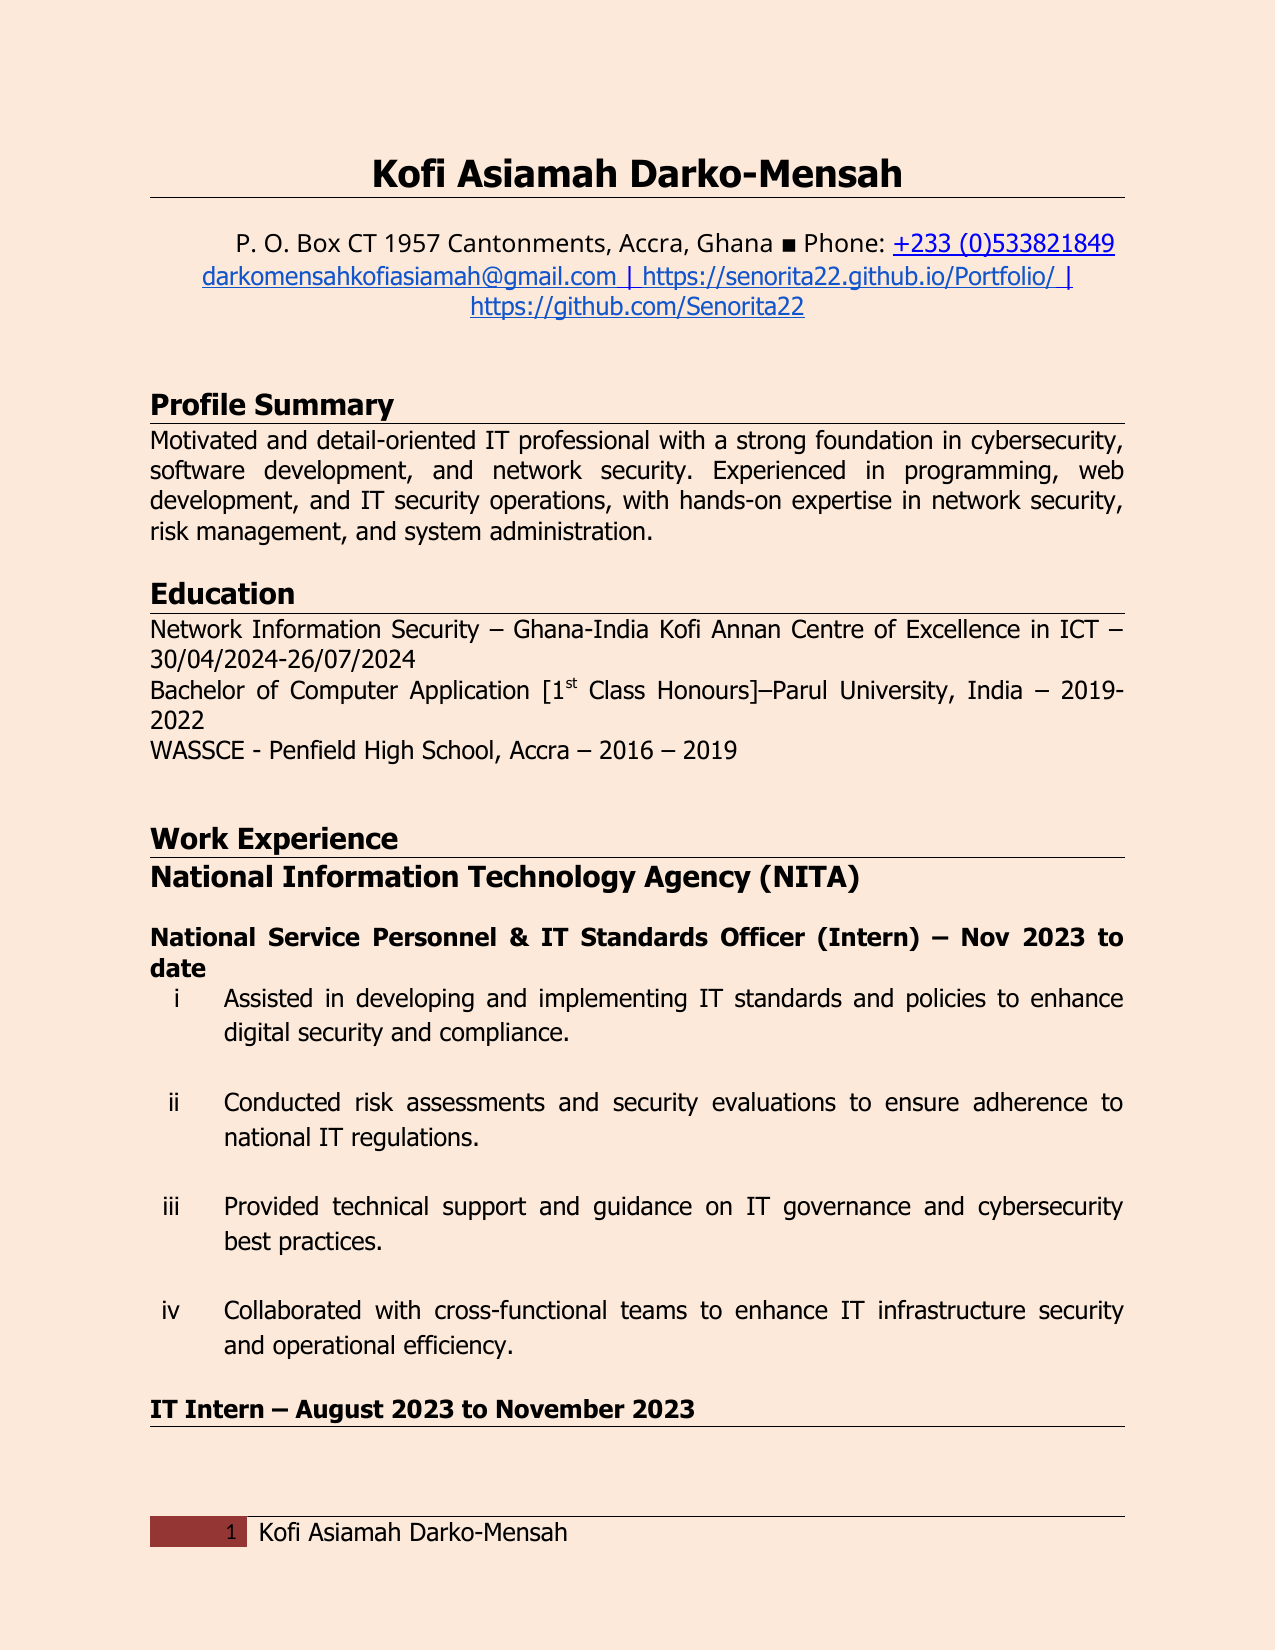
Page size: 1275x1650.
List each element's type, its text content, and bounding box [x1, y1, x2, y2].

text WASSCE - Penfield High School, Accra – 2016 – 2019 [150, 734, 1125, 765]
text IT Intern – August 2023 to November 2023 [150, 1394, 1125, 1426]
text Bachelor of Computer Application [1st Class Honours]–Parul University, India – 2019-2022 [150, 674, 1125, 734]
text Motivated and detail-oriented IT professional with a strong foundation in cybersecurity, software development, and network security. Experienced in programming, web development, and IT security operations, with hands-on expertise in network security, risk management, and system administration. [150, 424, 1125, 545]
text Kofi Asiamah Darko-Mensah [150, 150, 1125, 197]
text darkomensahkofiasiamah@gmail.com | https://senorita22.github.io/Portfolio/ | https://github.com/Senorita22 [150, 260, 1125, 321]
text Work Experience [150, 820, 1125, 857]
text Network Information Security – Ghana-India Kofi Annan Centre of Excellence in ICT – 30/04/2024-26/07/2024 [150, 614, 1125, 674]
text Profile Summary [150, 386, 1125, 423]
text National Information Technology Agency (NITA) [150, 858, 1125, 894]
list Collaborated with cross-functional teams to enhance IT infrastructure security and operational efficiency. [179, 1294, 1125, 1359]
list Conducted risk assessments and security evaluations to ensure adherence to national IT regulations. [179, 1086, 1125, 1151]
text +233 (0)533821849 [225, 226, 1125, 260]
list Assisted in developing and implementing IT standards and policies to enhance digital security and compliance. [179, 982, 1125, 1047]
text National Service Personnel & IT Standards Officer (Intern) – Nov 2023 to date [150, 922, 1125, 982]
text Education [150, 575, 1125, 613]
list Provided technical support and guidance on IT governance and cybersecurity best practices. [179, 1190, 1125, 1255]
